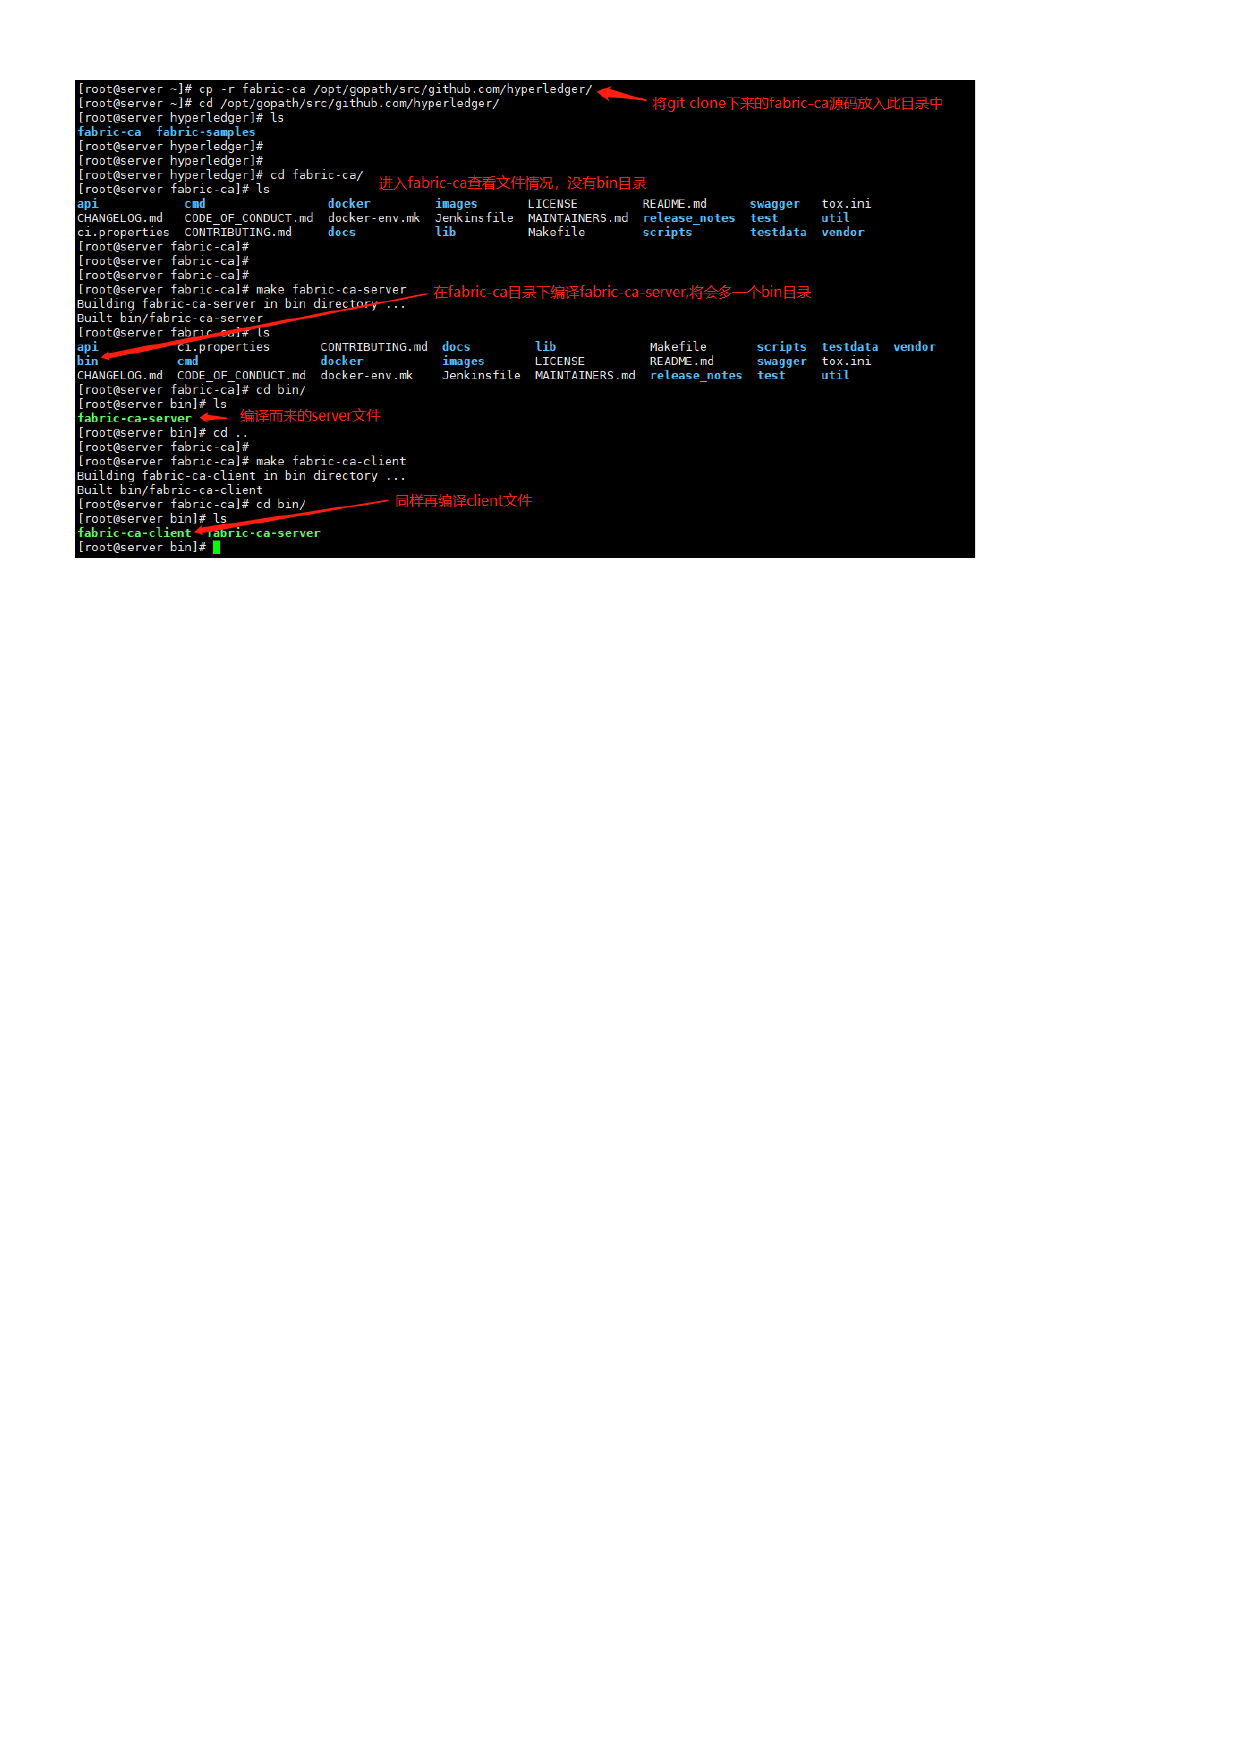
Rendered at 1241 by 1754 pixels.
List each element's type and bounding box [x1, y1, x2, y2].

picture [75, 80, 976, 558]
